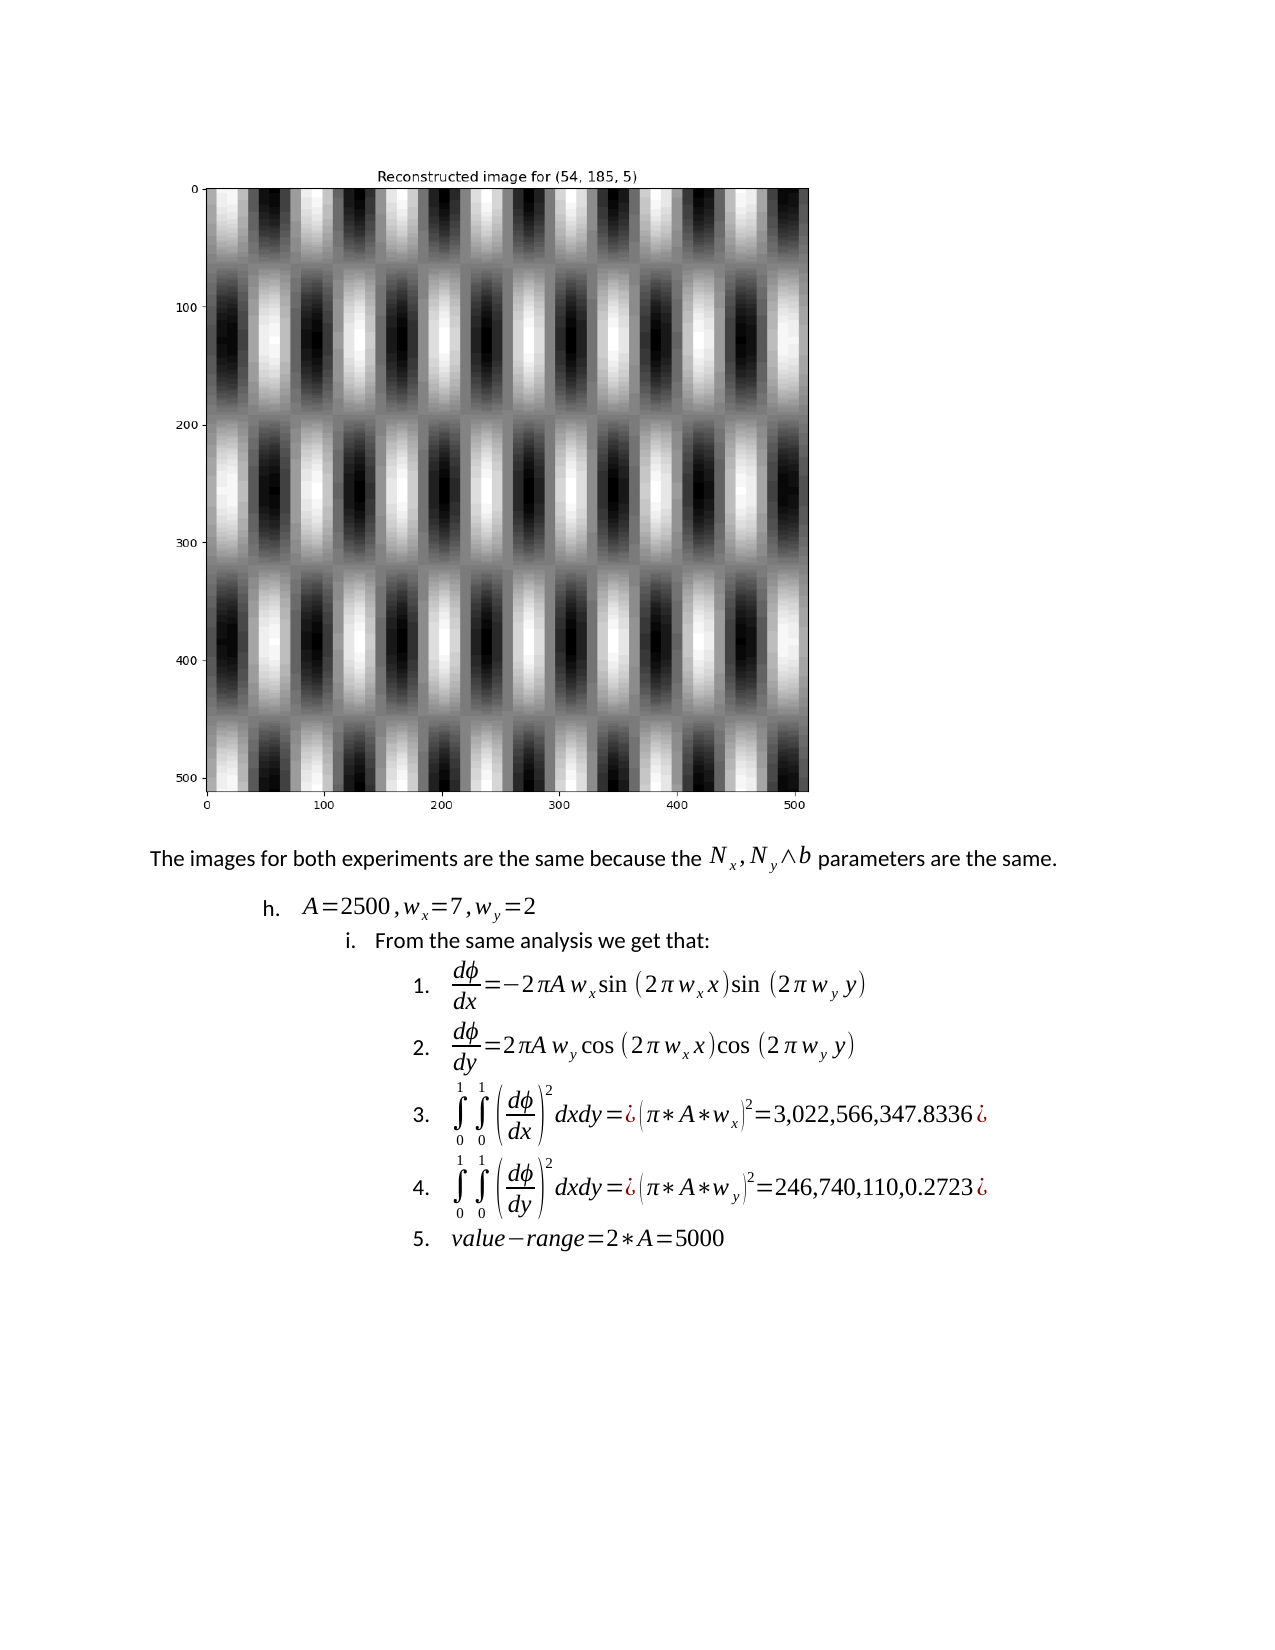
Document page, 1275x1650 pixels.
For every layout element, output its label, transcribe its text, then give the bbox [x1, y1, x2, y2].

text The images for both experiments are the same because the parameters are the same. [150, 842, 1125, 873]
picture [150, 150, 860, 824]
list From the same analysis we get that: [356, 926, 1125, 954]
